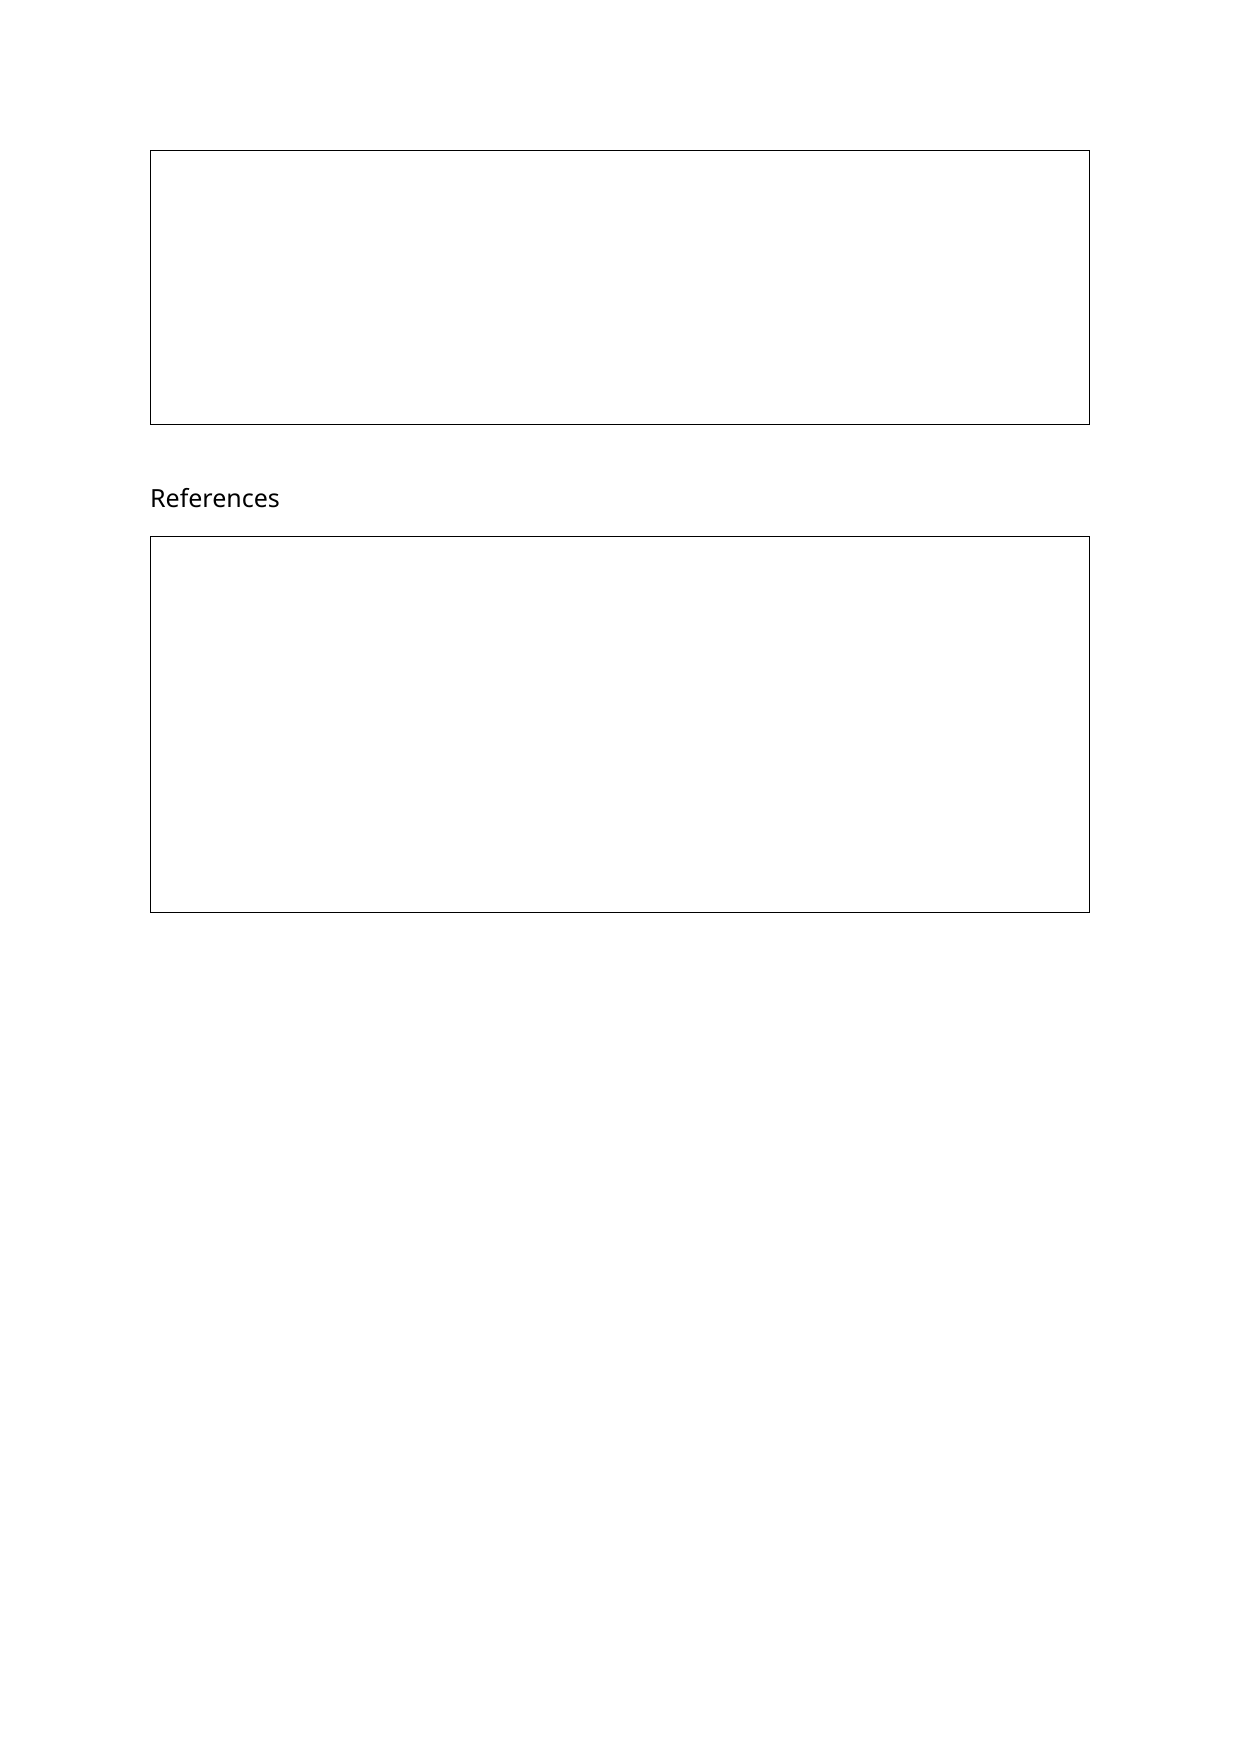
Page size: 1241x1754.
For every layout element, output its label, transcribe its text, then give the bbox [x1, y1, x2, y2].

text References [150, 480, 1090, 514]
table_header [151, 151, 1089, 423]
table_header [151, 537, 1089, 912]
